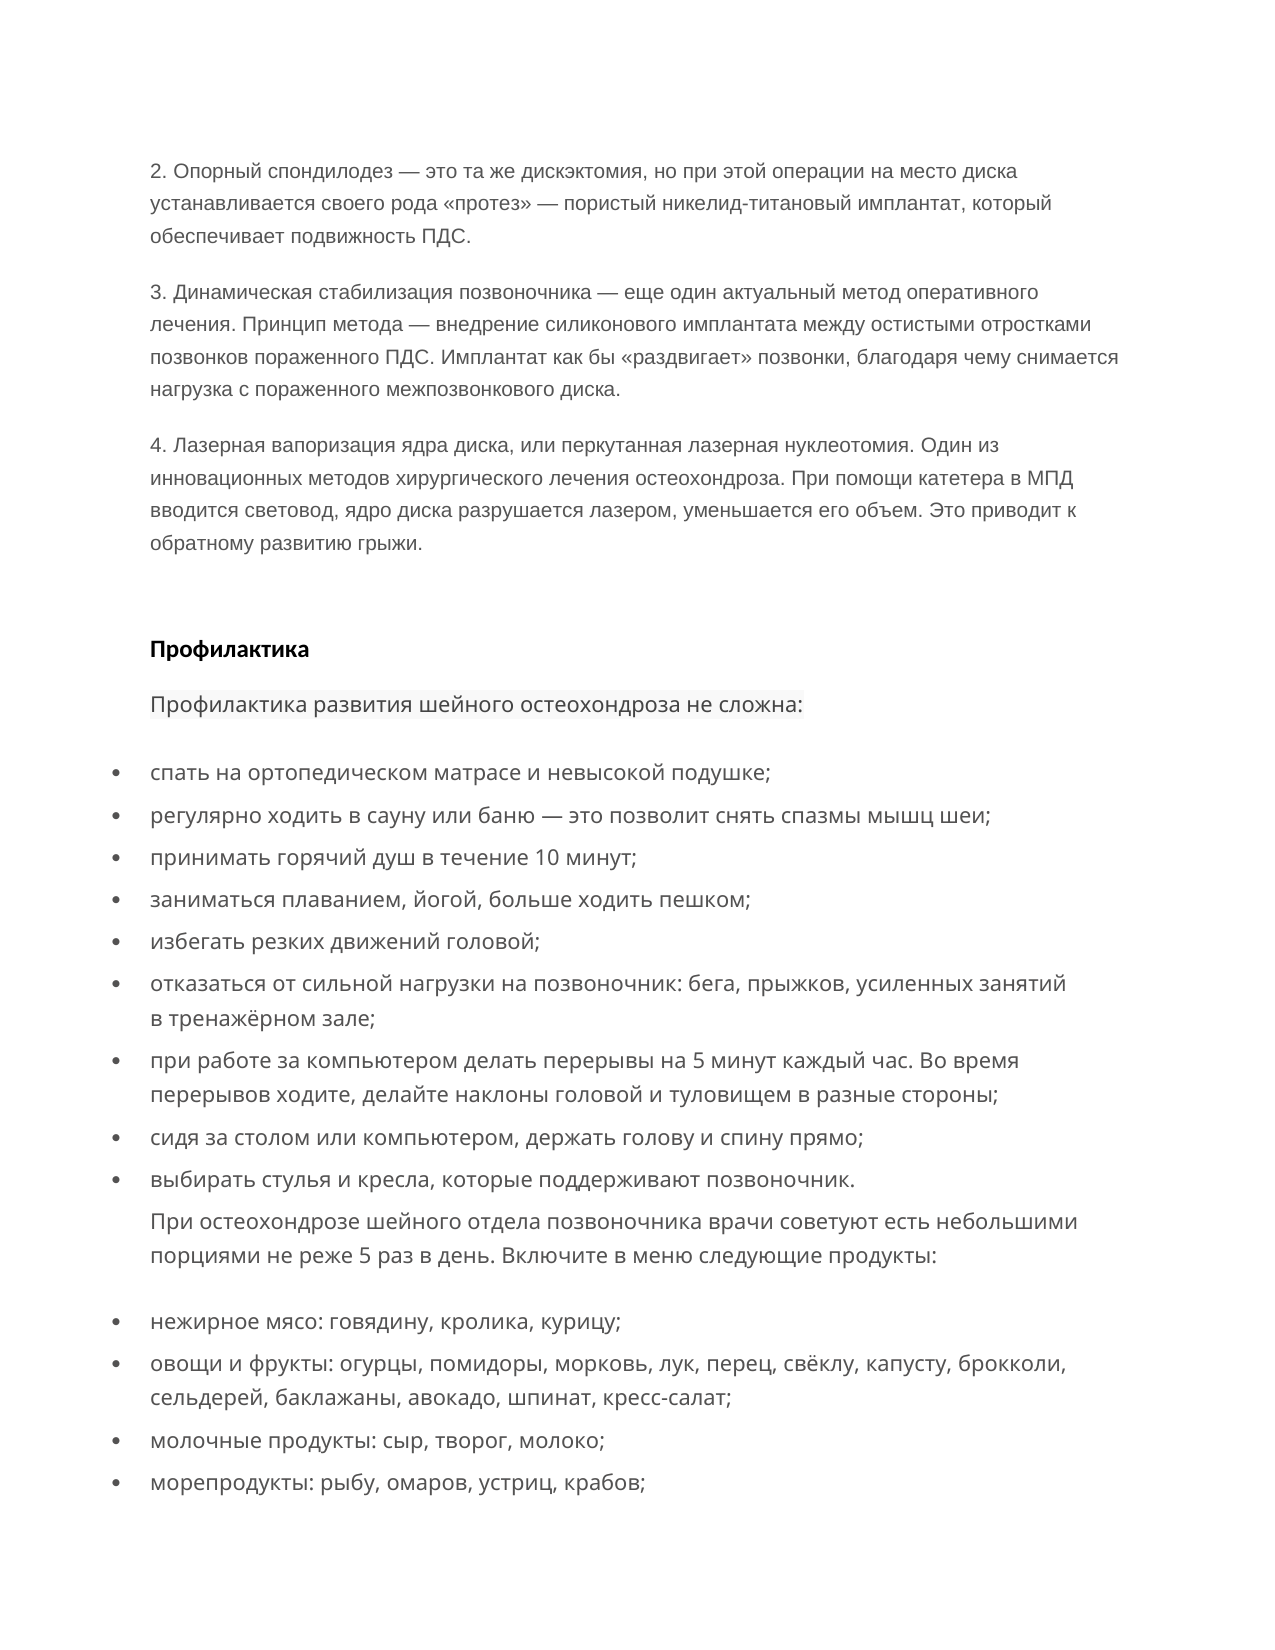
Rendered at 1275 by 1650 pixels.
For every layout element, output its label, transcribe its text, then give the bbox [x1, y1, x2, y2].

list при работе за компьютером делать перерывы на 5 минут каждый час. Во время перерывов ходите, делайте наклоны головой и туловищем в разные стороны; [112, 1040, 1125, 1109]
list принимать горячий душ в течение 10 минут; [112, 837, 1125, 872]
list выбирать стулья и кресла, которые поддерживают позвоночник. [112, 1159, 1125, 1193]
text 4. Лазерная вапоризация ядра диска, или перкутанная лазерная нуклеотомия. Один из инновационных методов хирургического лечения остеохондроза. При помощи катетера в МПД вводится световод, ядро диска разрушается лазером, уменьшается его объем. Это приводит к обратному развитию грыжи. [150, 424, 1125, 554]
list овощи и фрукты: огурцы, помидоры, морковь, лук, перец, свёклу, капусту, брокколи, сельдерей, баклажаны, авокадо, шпинат, кресс-салат; [112, 1343, 1125, 1412]
list молочные продукты: сыр, творог, молоко; [112, 1420, 1125, 1454]
list отказаться от сильной нагрузки на позвоночник: бега, прыжков, усиленных занятий в тренажёрном зале; [112, 964, 1125, 1032]
text Профилактика [150, 634, 1125, 664]
list заниматься плаванием, йогой, больше ходить пешком; [112, 879, 1125, 914]
list избегать резких движений головой; [112, 922, 1125, 956]
list регулярно ходить в сауну или баню — это позволит снять спазмы мышц шеи; [112, 795, 1125, 829]
list нежирное мясо: говядину, кролика, курицу; [112, 1301, 1125, 1336]
text 3. Динамическая стабилизация позвоночника — еще один актуальный метод оперативного лечения. Принцип метода — внедрение силиконового имплантата между остистыми отростками позвонков пораженного ПДС. Имплантат как бы «раздвигает» позвонки, благодаря чему снимается нагрузка с пораженного межпозвонкового диска. [150, 271, 1125, 401]
list спать на ортопедическом матрасе и невысокой подушке; [112, 753, 1125, 787]
text При остеохондрозе шейного отдела позвоночника врачи советуют есть небольшими порциями не реже 5 раз в день. Включите в меню следующие продукты: [150, 1201, 1125, 1270]
list морепродукты: рыбу, омаров, устриц, крабов; [112, 1462, 1125, 1497]
list сидя за столом или компьютером, держать голову и спину прямо; [112, 1117, 1125, 1151]
text 2. Опорный спондилодез — это та же дискэктомия, но при этой операции на место диска устанавливается своего рода «протез» — пористый никелид-титановый имплантат, который обеспечивает подвижность ПДС. [150, 150, 1125, 247]
text Профилактика развития шейного остеохондроза не сложна: [150, 689, 1125, 719]
